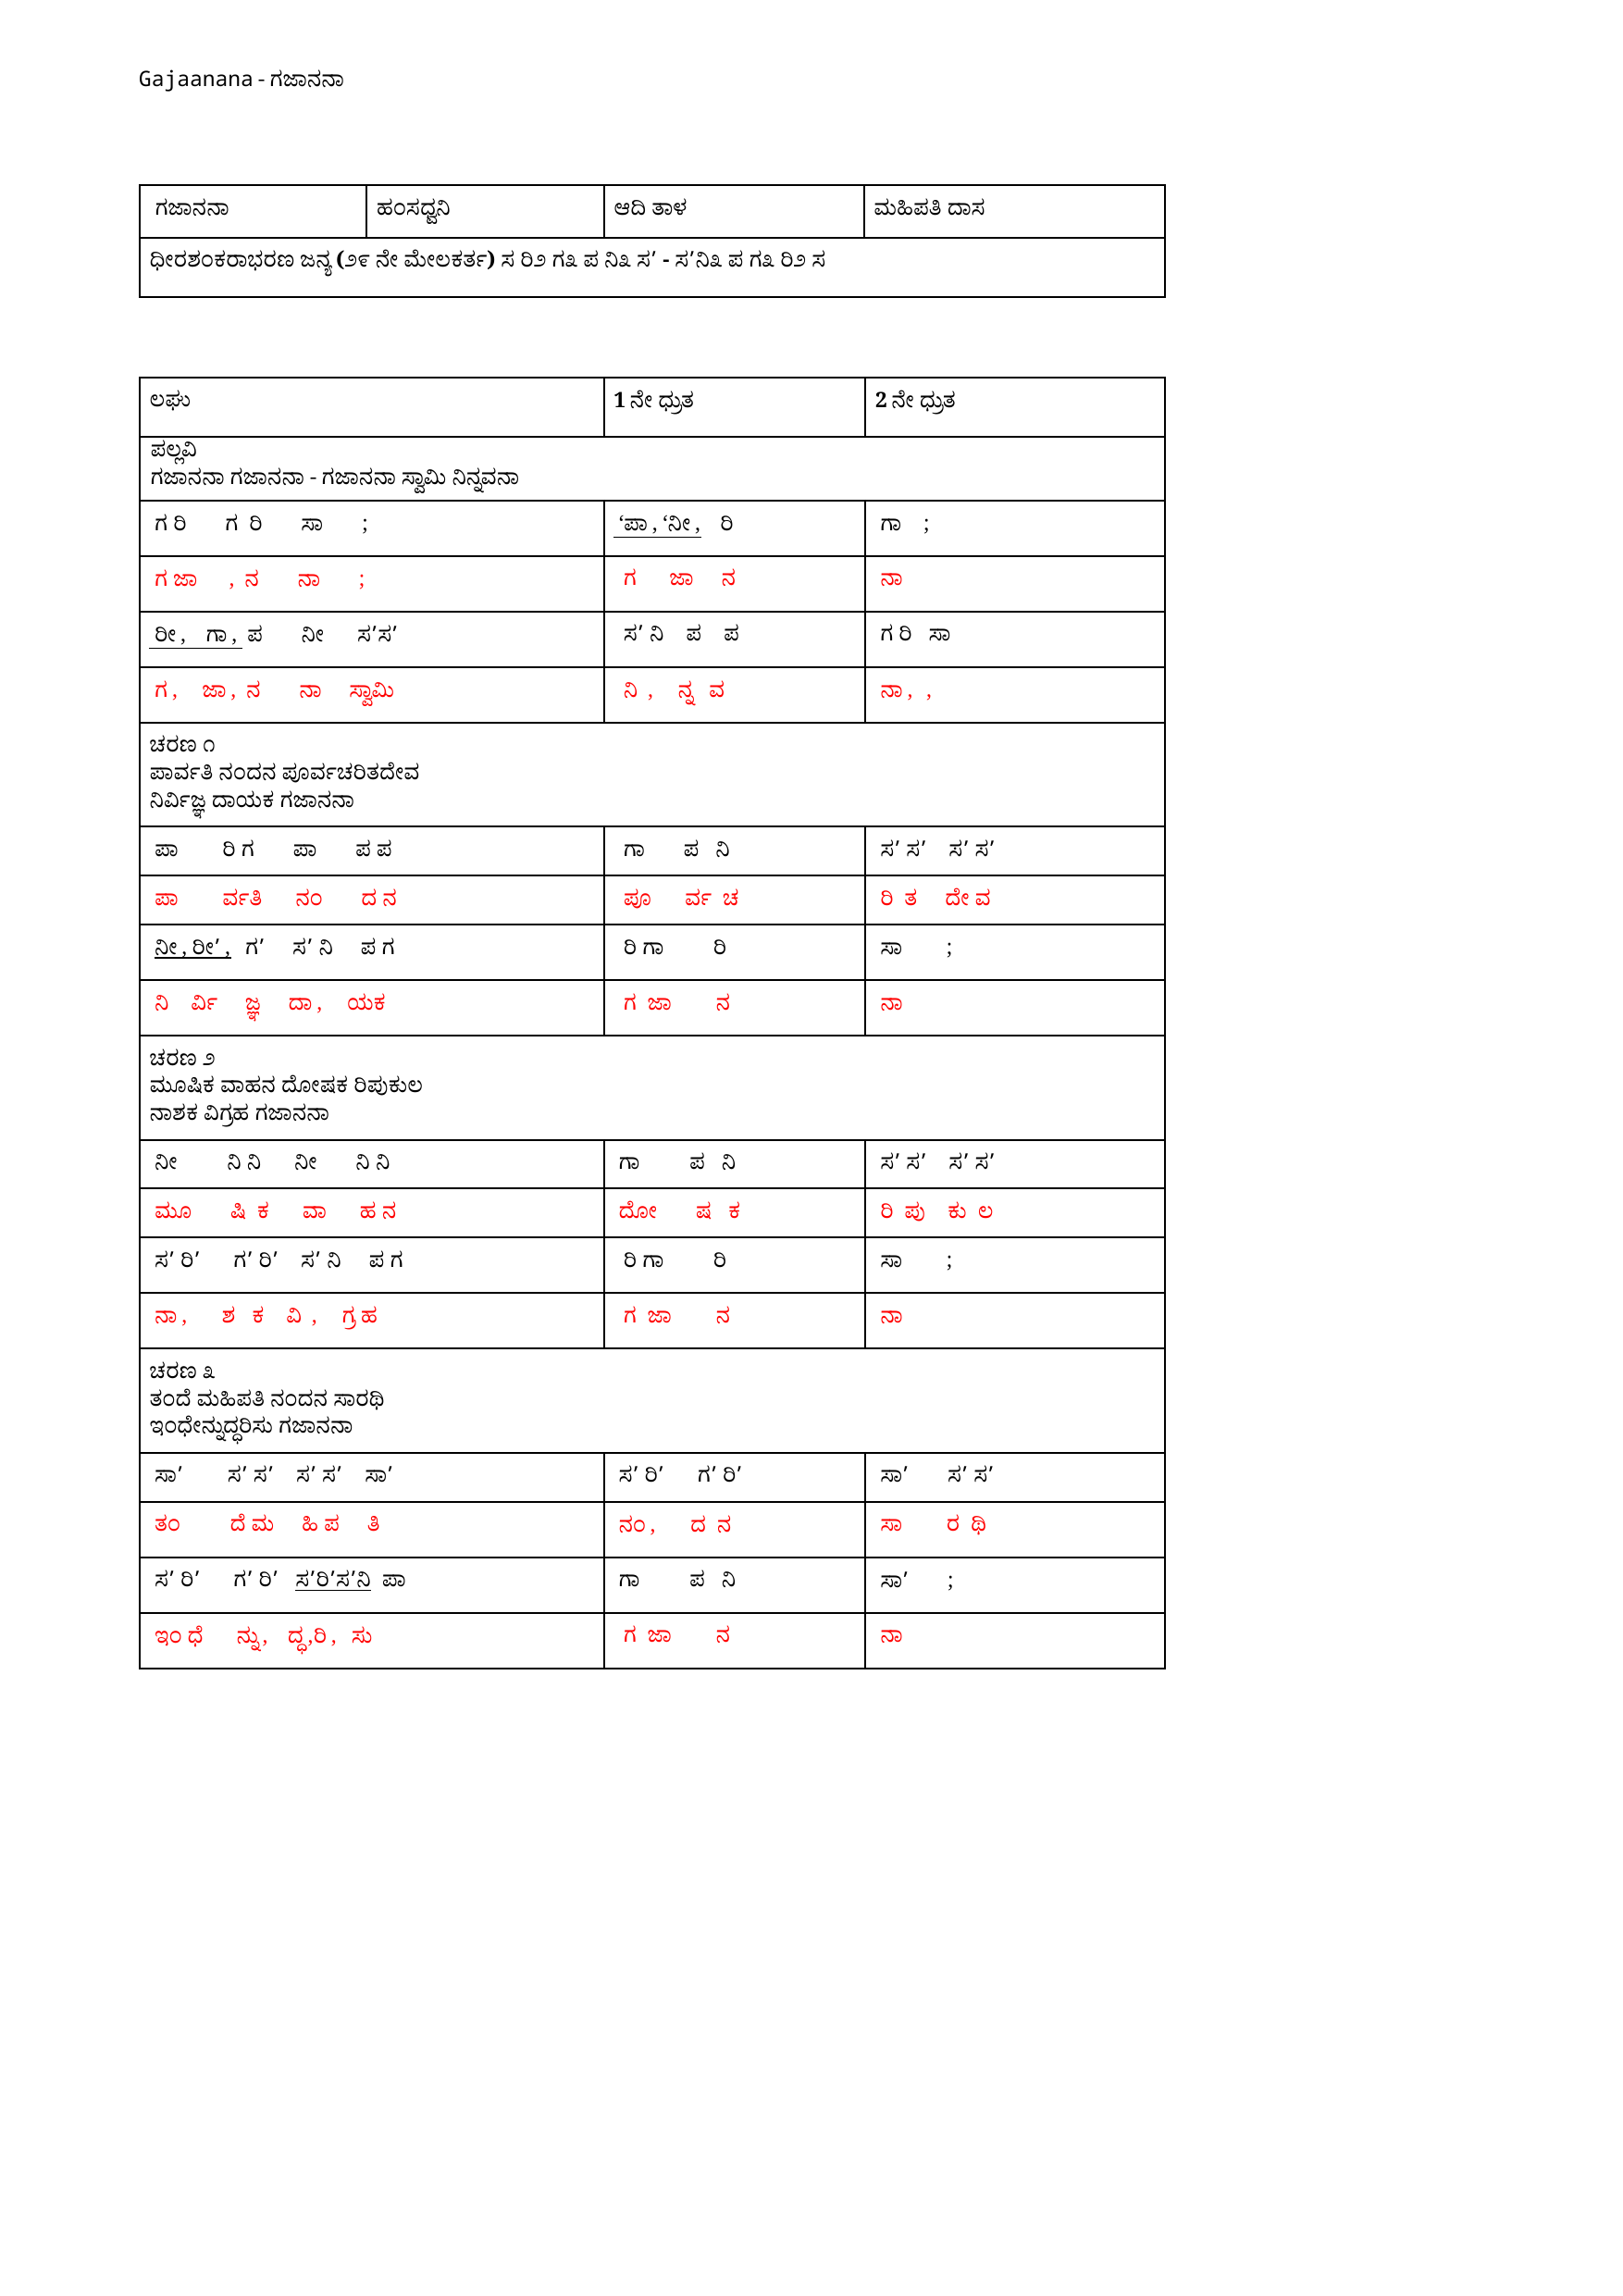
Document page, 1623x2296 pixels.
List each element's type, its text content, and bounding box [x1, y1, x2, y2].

table_cell ನಾ [866, 557, 1164, 611]
table_cell ಸಾ ; [866, 1238, 1164, 1292]
table_cell ಪಾ ರ್ವತಿ ನಂ ದ ನ [141, 876, 603, 924]
table_cell ನಿ ರ್ವಿ ಜ್ಞ ದಾ , ಯಕ [141, 981, 603, 1035]
table_cell ನಾ , ಶ ಕ ವಿ , ಗ್ರ ಹ [141, 1294, 603, 1347]
table_cell ಇಂ ಧೆ ನ್ನು , ದ್ಧ ,ರಿ , ಸು [141, 1614, 603, 1668]
table_header ಆದಿ ತಾಳ [605, 186, 863, 237]
table_cell ರೀ , ಗಾ , ಪ ನೀ ಸ’ಸ’ [141, 613, 603, 666]
table_header ಹಂಸಧ್ವನಿ [367, 186, 603, 237]
table_cell ಗ ರಿ ಗ ರಿ ಸಾ ; [141, 502, 603, 555]
table_cell ಪೂ ರ್ವ ಚ [605, 876, 864, 924]
table_cell ಗಾ ; [866, 502, 1164, 555]
table_cell ಸ’ ಸ’ ಸ’ ಸ’ [866, 827, 1164, 875]
table_cell ಗ ಜಾ , ನ ನಾ ; [141, 557, 603, 611]
table_header ಗಜಾನನಾ [141, 186, 365, 237]
table_cell ಸಾ ರ ಥಿ [866, 1503, 1164, 1557]
table_cell ರಿ ಗಾ ರಿ [605, 1238, 864, 1292]
table_cell ನೀ ನಿ ನಿ ನೀ ನಿ ನಿ [141, 1141, 603, 1187]
table_cell ಗ ಜಾ ನ [605, 1614, 864, 1668]
table_cell ಧೀರಶಂಕರಾಭರಣ ಜನ್ಯ (೨೯ ನೇ ಮೇಲಕರ್ತ) ಸ ರಿ೨ ಗ೩ ಪ ನಿ೩ ಸ’ - ಸ’ನಿ೩ ಪ ಗ೩ ರಿ೨ ಸ [141, 239, 1164, 295]
table_cell ಪಾ ರಿ ಗ ಪಾ ಪ ಪ [141, 827, 603, 875]
table_header 1ನೇ ಧ್ರುತ [605, 379, 864, 436]
table_cell ಗ ಜಾ ನ [605, 557, 864, 611]
table_cell ನಾ [866, 1294, 1164, 1347]
table_cell ನಾ [866, 981, 1164, 1035]
table_cell ಸಾ’ ಸ’ ಸ’ [866, 1454, 1164, 1501]
table_cell ಗಾ ಪ ನಿ [605, 827, 864, 875]
table_cell ಪಲ್ಲವಿ ಗಜಾನನಾ ಗಜಾನನಾ - ಗಜಾನನಾ ಸ್ವಾಮಿ ನಿನ್ನವನಾ [141, 438, 1164, 500]
table_cell ನಾ , , [866, 668, 1164, 722]
table_cell ಗಾ ಪ ನಿ [605, 1141, 864, 1187]
table_cell ಚರಣ ೨ ಮೂಷಿಕ ವಾಹನ ದೋಷಕ ರಿಪುಕುಲ ನಾಶಕ ವಿಗ್ರಹ ಗಜಾನನಾ [141, 1036, 1164, 1139]
table_cell ಸಾ ; [866, 925, 1164, 979]
table_cell ಗ , ಜಾ , ನ ನಾ ಸ್ವಾಮಿ [141, 668, 603, 722]
table_cell ದೋ ಷ ಕ [605, 1189, 864, 1236]
table_cell ರಿ ಪು ಕು ಲ [866, 1189, 1164, 1236]
table_cell ಮೂ ಷಿ ಕ ವಾ ಹ ನ [141, 1189, 603, 1236]
table_cell ನೀ , ರೀ’ , ಗ’ ಸ’ ನಿ ಪ ಗ [141, 925, 603, 979]
table_cell ಗ ರಿ ಸಾ [866, 613, 1164, 666]
table_cell ಸ’ ನಿ ಪ ಪ [605, 613, 864, 666]
table_header ಮಹಿಪತಿ ದಾಸ [865, 186, 1164, 237]
table_cell ಗಾ ಪ ನಿ [605, 1558, 864, 1612]
table_cell ಗ ಜಾ ನ [605, 981, 864, 1035]
table_cell ಸಾ’ ಸ’ ಸ’ ಸ’ ಸ’ ಸಾ’ [141, 1454, 603, 1501]
table_cell ಚರಣ ೩ ತಂದೆ ಮಹಿಪತಿ ನಂದನ ಸಾರಥಿ ಇಂಧೇನ್ನುದ್ಧರಿಸು ಗಜಾನನಾ [141, 1349, 1164, 1452]
table_cell ಸ’ ರಿ’ ಗ’ ರಿ’ ಸ’ ನಿ ಪ ಗ [141, 1238, 603, 1292]
table_cell ನಿ , ನ್ನ ವ [605, 668, 864, 722]
table_cell ‘ಪಾ , ‘ನೀ , ರಿ [605, 502, 864, 555]
table_cell ಚರಣ ೧ ಪಾರ್ವತಿ ನಂದನ ಪೂರ್ವಚರಿತದೇವ ನಿರ್ವಿಜ್ಞ ದಾಯಕ ಗಜಾನನಾ [141, 724, 1164, 825]
table_cell ಸ’ ರಿ’ ಗ’ ರಿ’ [605, 1454, 864, 1501]
table_cell ರಿ ತ ದೇ ವ [866, 876, 1164, 924]
table_cell ಸ’ ರಿ’ ಗ’ ರಿ’ ಸ’ರಿ’ಸ’ನಿ ಪಾ [141, 1558, 603, 1612]
table_header 2ನೇ ಧ್ರುತ [866, 379, 1164, 436]
table_cell ತಂ ದೆ ಮ ಹಿ ಪ ತಿ [141, 1503, 603, 1557]
table_cell ರಿ ಗಾ ರಿ [605, 925, 864, 979]
table_cell ಸ’ ಸ’ ಸ’ ಸ’ [866, 1141, 1164, 1187]
table_cell ನಾ [866, 1614, 1164, 1668]
table_cell ನಂ , ದ ನ [605, 1503, 864, 1557]
table_header ಲಘು [141, 379, 603, 436]
table_cell ಸಾ’ ; [866, 1558, 1164, 1612]
table_cell ಗ ಜಾ ನ [605, 1294, 864, 1347]
